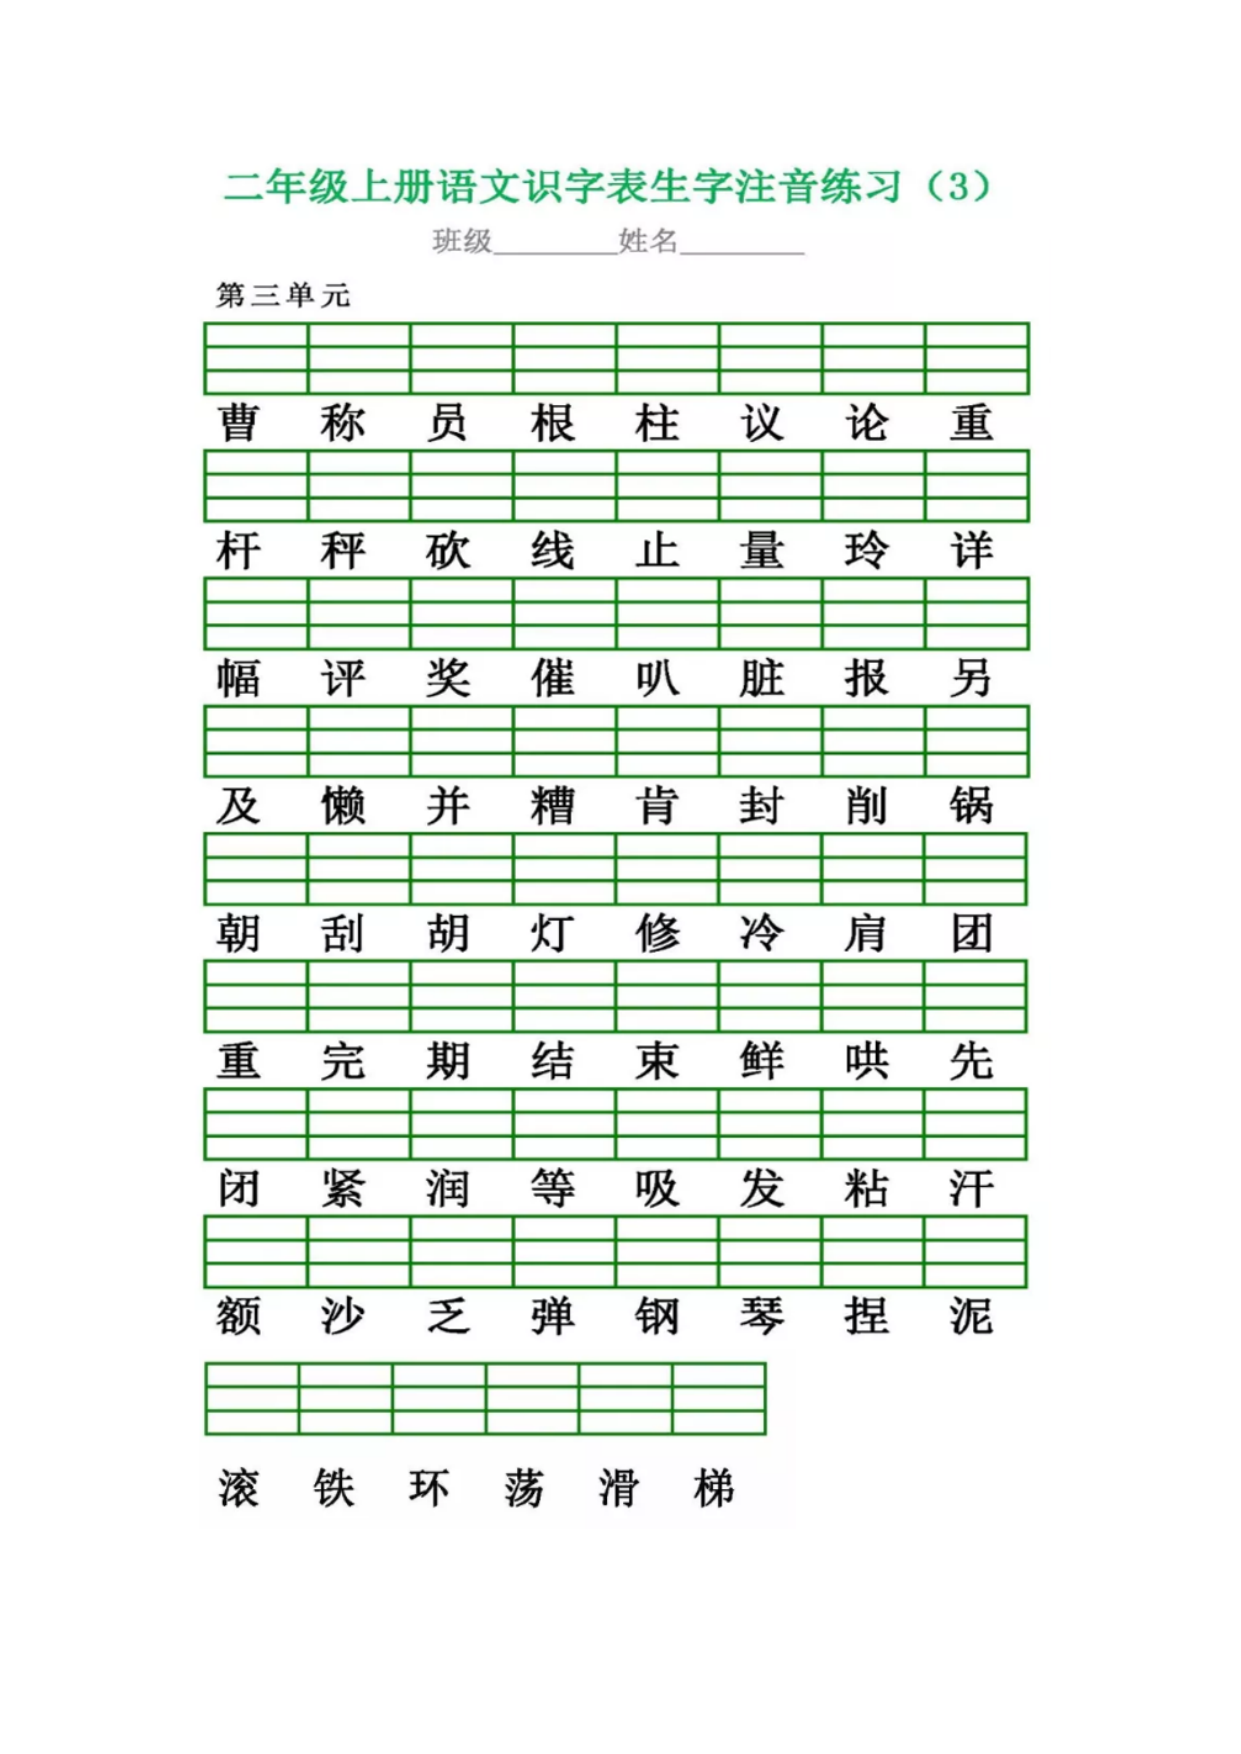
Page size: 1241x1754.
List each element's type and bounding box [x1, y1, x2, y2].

picture [187, 162, 1052, 1530]
